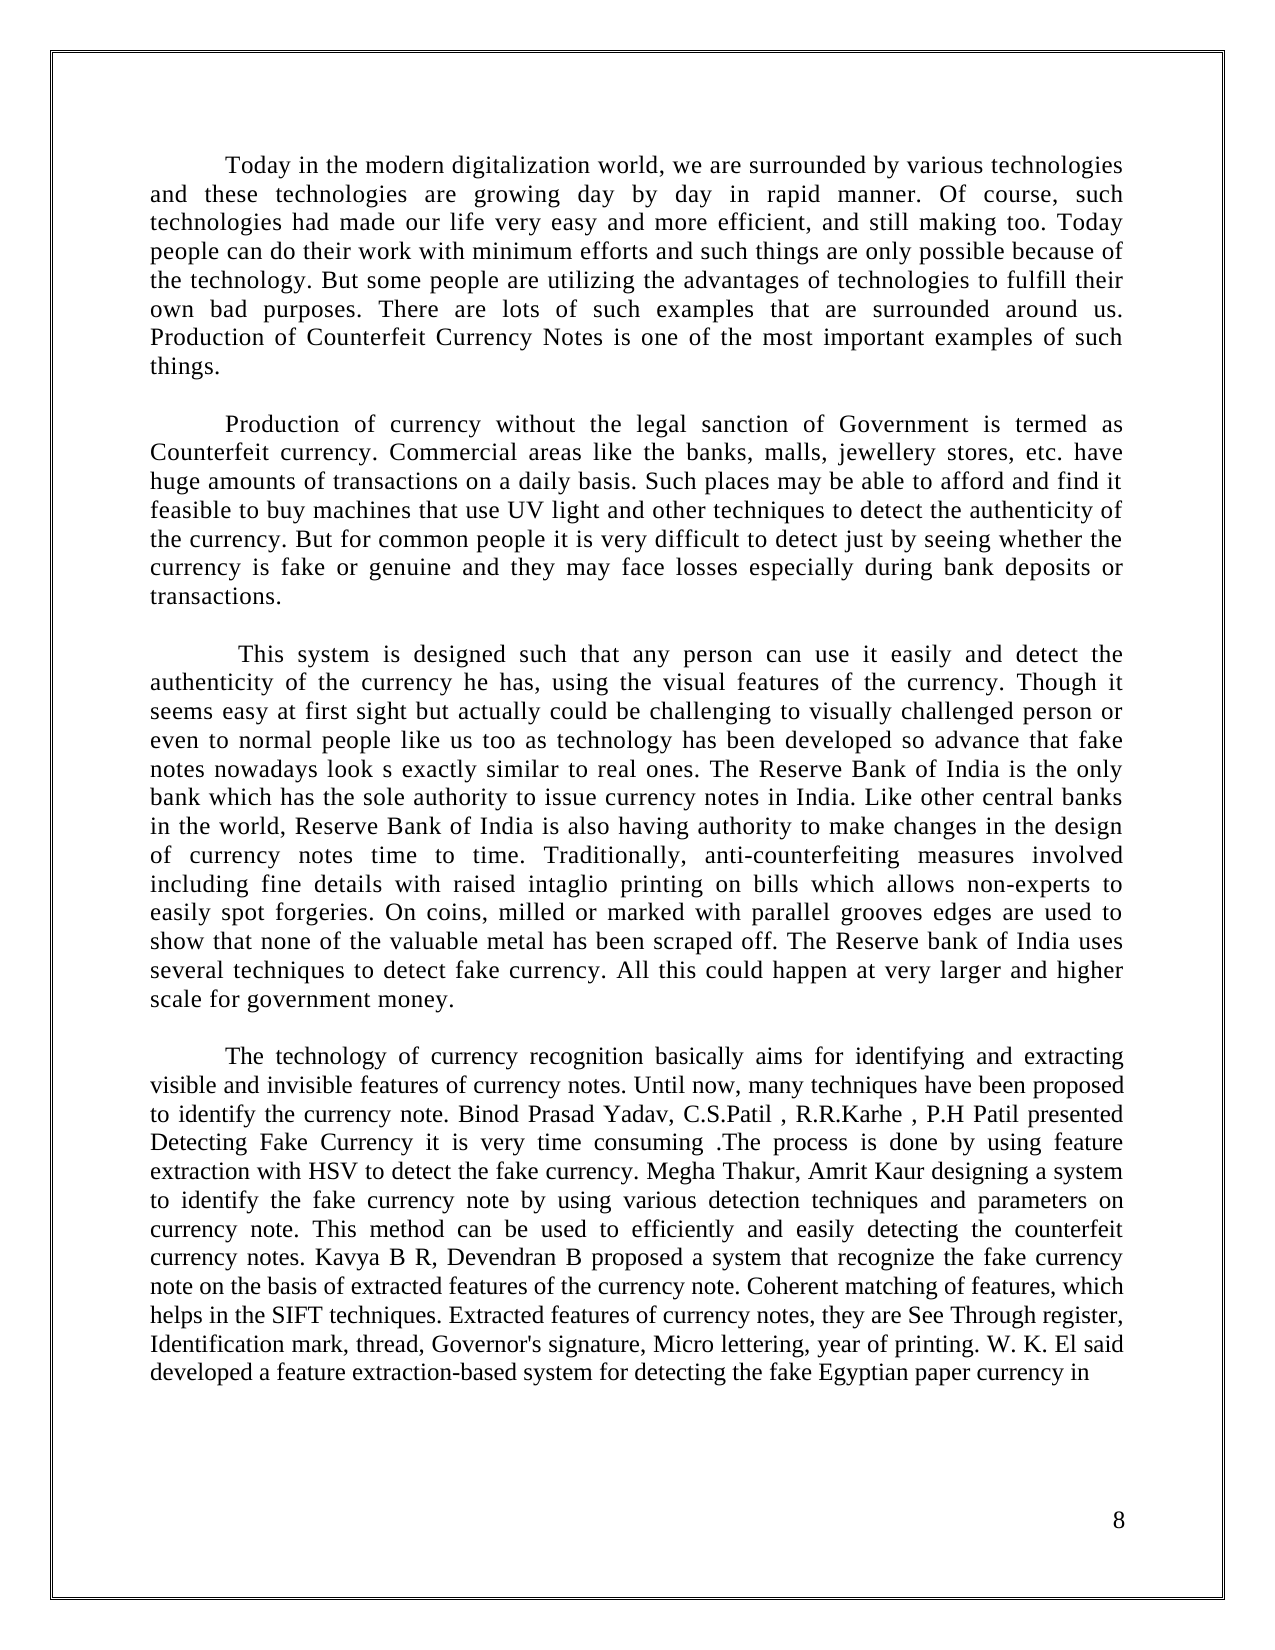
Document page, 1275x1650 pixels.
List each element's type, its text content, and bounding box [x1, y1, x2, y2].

text The technology of currency recognition basically aims for identifying and extracting visible and invisible features of currency notes. Until now, many techniques have been proposed to identify the currency note. Binod Prasad Yadav, C.S.Patil , R.R.Karhe , P.H Patil presented Detecting Fake Currency it is very time consuming .The process is done by using feature extraction with HSV to detect the fake currency. Megha Thakur, Amrit Kaur designing a system to identify the fake currency note by using various detection techniques and parameters on currency note. This method can be used to efficiently and easily detecting the counterfeit currency notes. Kavya B R, Devendran B proposed a system that recognize the fake currency note on the basis of extracted features of the currency note. Coherent matching of features, which helps in the SIFT techniques. Extracted features of currency notes, they are See Through register, Identification mark, thread, Governor's signature, Micro lettering, year of printing. W. K. El said developed a feature extraction-based system for detecting the fake Egyptian paper currency in [150, 1041, 1125, 1386]
text Production of currency without the legal sanction of Government is termed as Counterfeit currency. Commercial areas like the banks, malls, jewellery stores, etc. have huge amounts of transactions on a daily basis. Such places may be able to afford and find it feasible to buy machines that use UV light and other techniques to detect the authenticity of the currency. But for common people it is very difficult to detect just by seeing whether the currency is fake or genuine and they may face losses especially during bank deposits or transactions. [150, 409, 1125, 610]
text This system is designed such that any person can use it easily and detect the authenticity of the currency he has, using the visual features of the currency. Though it seems easy at first sight but actually could be challenging to visually challenged person or even to normal people like us too as technology has been developed so advance that fake notes nowadays look s exactly similar to real ones. The Reserve Bank of India is the only bank which has the sole authority to issue currency notes in India. Like other central banks in the world, Reserve Bank of India is also having authority to make changes in the design of currency notes time to time. Traditionally, anti-counterfeiting measures involved including fine details with raised intaglio printing on bills which allows non-experts to easily spot forgeries. On coins, milled or marked with parallel grooves edges are used to show that none of the valuable metal has been scraped off. The Reserve bank of India uses several techniques to detect fake currency. All this could happen at very larger and higher scale for government money. [150, 639, 1125, 1012]
text Today in the modern digitalization world, we are surrounded by various technologies and these technologies are growing day by day in rapid manner. Of course, such technologies had made our life very easy and more efficient, and still making too. Today people can do their work with minimum efforts and such things are only possible because of the technology. But some people are utilizing the advantages of technologies to fulfill their own bad purposes. There are lots of such examples that are surrounded around us. Production of Counterfeit Currency Notes is one of the most important examples of such things. [150, 150, 1125, 380]
